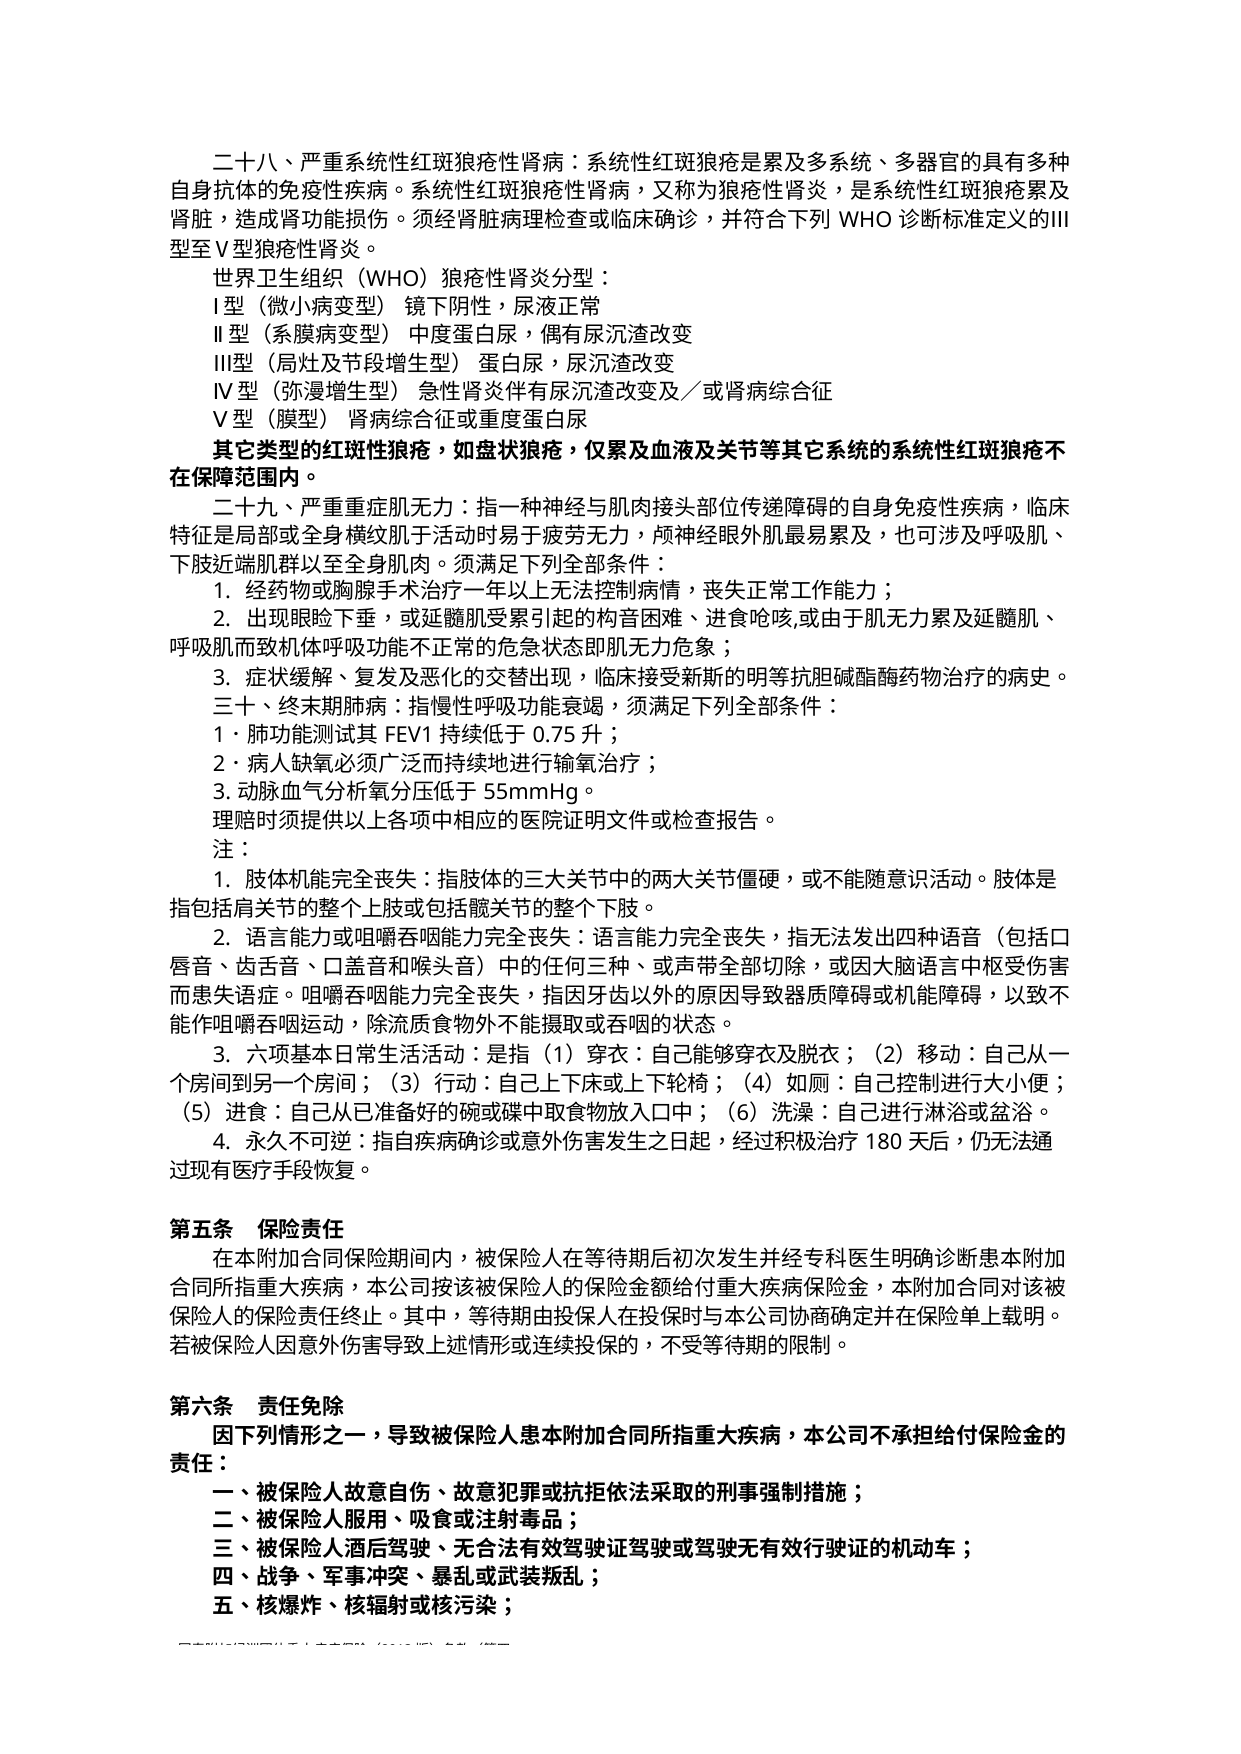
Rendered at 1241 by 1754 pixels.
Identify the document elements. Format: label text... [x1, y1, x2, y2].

text 因下列情形之一，导致被保险人患本附加合同所指重大疾病，本公司不承担给付保险金的责任： [169, 1421, 1072, 1477]
text 理赔时须提供以上各项中相应的医院证明文件或检查报告。注： [213, 805, 782, 864]
list 经药物或胸腺手术治疗一年以上无法控制病情，丧失正常工作能力； [169, 578, 1094, 603]
subtitle 第五条 保险责任 [169, 1214, 1094, 1243]
list 出现眼睑下垂，或延髓肌受累引起的构音困难、进食呛咳,或由于肌无力累及延髓肌、呼吸肌而致机体呼吸功能不正常的危急状态即肌无力危象； [169, 603, 1072, 662]
text 世界卫生组织（WHO）狼疮性肾炎分型： [213, 263, 1094, 292]
text 二十九、严重重症肌无力：指一种神经与肌肉接头部位传递障碍的自身免疫性疾病，临床特征是局部或全身横纹肌于活动时易于疲劳无力，颅神经眼外肌最易累及，也可涉及呼吸肌、下肢近端肌群以至全身肌肉。须满足下列全部条件： [169, 493, 1072, 578]
subtitle 其它类型的红斑性狼疮，如盘状狼疮，仅累及血液及关节等其它系统的系统性红斑狼疮不在保障范围内。 [169, 436, 1072, 492]
list 肢体机能完全丧失：指肢体的三大关节中的两大关节僵硬，或不能随意识活动。肢体是指包括肩关节的整个上肢或包括髋关节的整个下肢。 [169, 864, 1072, 922]
text 2．病人缺氧必须广泛而持续地进行输氧治疗； [213, 749, 1094, 777]
text Ⅰ型（微小病变型） 镜下阴性，尿液正常 [213, 292, 1094, 320]
list 症状缓解、复发及恶化的交替出现，临床接受新斯的明等抗胆碱酯酶药物治疗的病史。三十、终末期肺病：指慢性呼吸功能衰竭，须满足下列全部条件： [213, 662, 1077, 720]
list 六项基本日常生活活动：是指（1）穿衣：自己能够穿衣及脱衣；（2）移动：自己从一个房间到另一个房间；（3）行动：自己上下床或上下轮椅；（4）如厕：自己控制进行大小便； [169, 1039, 1083, 1098]
text 3. 动脉血气分析氧分压低于 55mmHg。 [213, 777, 1094, 805]
list 语言能力或咀嚼吞咽能力完全丧失：语言能力完全丧失，指无法发出四种语音（包括口唇音、齿舌音、口盖音和喉头音）中的任何三种、或声带全部切除，或因大脑语言中枢受伤害而患失语症。咀嚼吞咽能力完全丧失，指因牙齿以外的原因导致器质障碍或机能障碍，以致不能作咀嚼吞咽运动，除流质食物外不能摄取或吞咽的状态。 [169, 922, 1072, 1039]
text 三、被保险人酒后驾驶、无合法有效驾驶证驾驶或驾驶无有效行驶证的机动车； 四、战争、军事冲突、暴乱或武装叛乱； [213, 1534, 981, 1591]
text （5）进食：自己从已准备好的碗或碟中取食物放入口中；（6）洗澡：自己进行淋浴或盆浴。 [169, 1098, 1094, 1126]
text 二十八、严重系统性红斑狼疮性肾病：系统性红斑狼疮是累及多系统、多器官的具有多种自身抗体的免疫性疾病。系统性红斑狼疮性肾病，又称为狼疮性肾炎，是系统性红斑狼疮累及肾脏，造成肾功能损伤。须经肾脏病理检查或临床确诊，并符合下列 WHO 诊断标准定义的Ⅲ型至Ⅴ型狼疮性肾炎。 [169, 147, 1072, 263]
text Ⅱ型（系膜病变型） 中度蛋白尿，偶有尿沉渣改变 [213, 320, 1094, 348]
text Ⅳ型（弥漫增生型） 急性肾炎伴有尿沉渣改变及／或肾病综合征 [213, 377, 1094, 405]
text 五、核爆炸、核辐射或核污染； [213, 1591, 1094, 1619]
subtitle 第六条 责任免除 [169, 1391, 1094, 1420]
text 一、被保险人故意自伤、故意犯罪或抗拒依法采取的刑事强制措施； 二、被保险人服用、吸食或注射毒品； [213, 1477, 872, 1534]
list 永久不可逆：指自疾病确诊或意外伤害发生之日起，经过积极治疗 180 天后，仍无法通过现有医疗手段恢复。 [169, 1126, 1072, 1184]
text 在本附加合同保险期间内，被保险人在等待期后初次发生并经专科医生明确诊断患本附加合同所指重大疾病，本公司按该被保险人的保险金额给付重大疾病保险金，本附加合同对该被保险人的保险责任终止。其中，等待期由投保人在投保时与本公司协商确定并在保险单上载明。若被保险人因意外伤害导致上述情形或连续投保的，不受等待期的限制。 [169, 1243, 1083, 1360]
text Ⅲ型（局灶及节段增生型） 蛋白尿，尿沉渣改变 [213, 348, 1094, 377]
text 1．肺功能测试其 FEV1 持续低于 0.75 升； [213, 720, 1094, 749]
text Ⅴ型（膜型） 肾病综合征或重度蛋白尿 [213, 405, 1094, 434]
